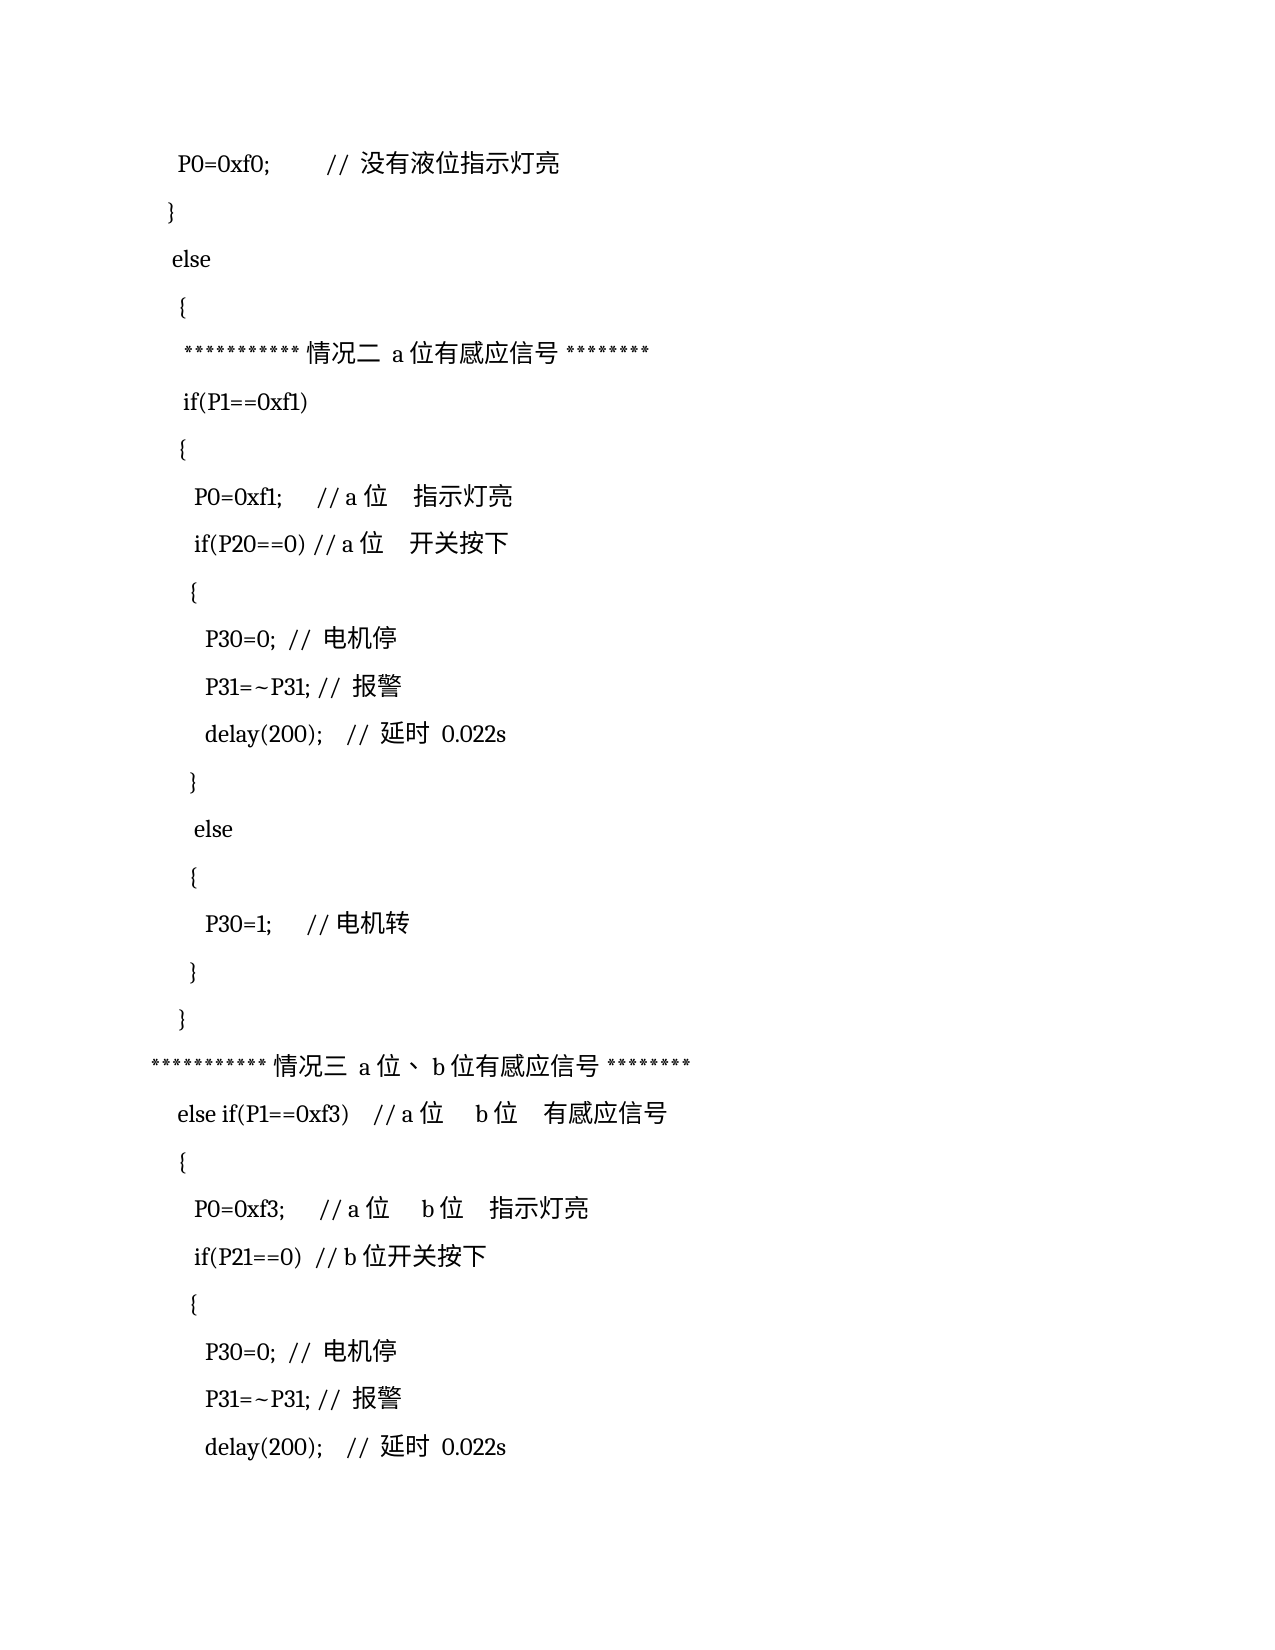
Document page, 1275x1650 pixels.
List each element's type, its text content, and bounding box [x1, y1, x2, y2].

text { [150, 435, 1125, 464]
text *********** 情况二 a 位有感应信号 ******** [150, 340, 1125, 369]
text P30=1; // 电机转 [150, 910, 1125, 939]
text else if(P1==0xf3) // a 位 b 位 有感应信号 [150, 1100, 1125, 1129]
text } [150, 767, 1125, 796]
text } [150, 197, 1125, 226]
text *********** 情况三 a 位、 b 位有感应信号 ******** [150, 1052, 1125, 1081]
text else [150, 815, 1125, 844]
text if(P1==0xf1) [150, 387, 1125, 416]
text if(P21==0) // b 位开关按下 [150, 1242, 1125, 1271]
text { [150, 1147, 1125, 1176]
text else [150, 245, 1125, 274]
text P0=0xf1; // a 位 指示灯亮 [150, 482, 1125, 511]
text if(P20==0) // a 位 开关按下 [150, 530, 1125, 559]
text } [150, 957, 1125, 986]
text P0=0xf3; // a 位 b 位 指示灯亮 [150, 1195, 1125, 1224]
text P31=~P31; // 报警 [150, 672, 1125, 701]
text { [150, 1290, 1125, 1319]
text { [150, 577, 1125, 606]
text } [150, 1005, 1125, 1034]
text P31=~P31; // 报警 [150, 1385, 1125, 1414]
text P30=0; // 电机停 [150, 1337, 1125, 1366]
text P0=0xf0; // 没有液位指示灯亮 [150, 150, 1125, 179]
text delay(200); // 延时 0.022s [150, 720, 1125, 749]
text { [150, 292, 1125, 321]
text delay(200); // 延时 0.022s [150, 1432, 1125, 1461]
text P30=0; // 电机停 [150, 625, 1125, 654]
text { [150, 862, 1125, 891]
